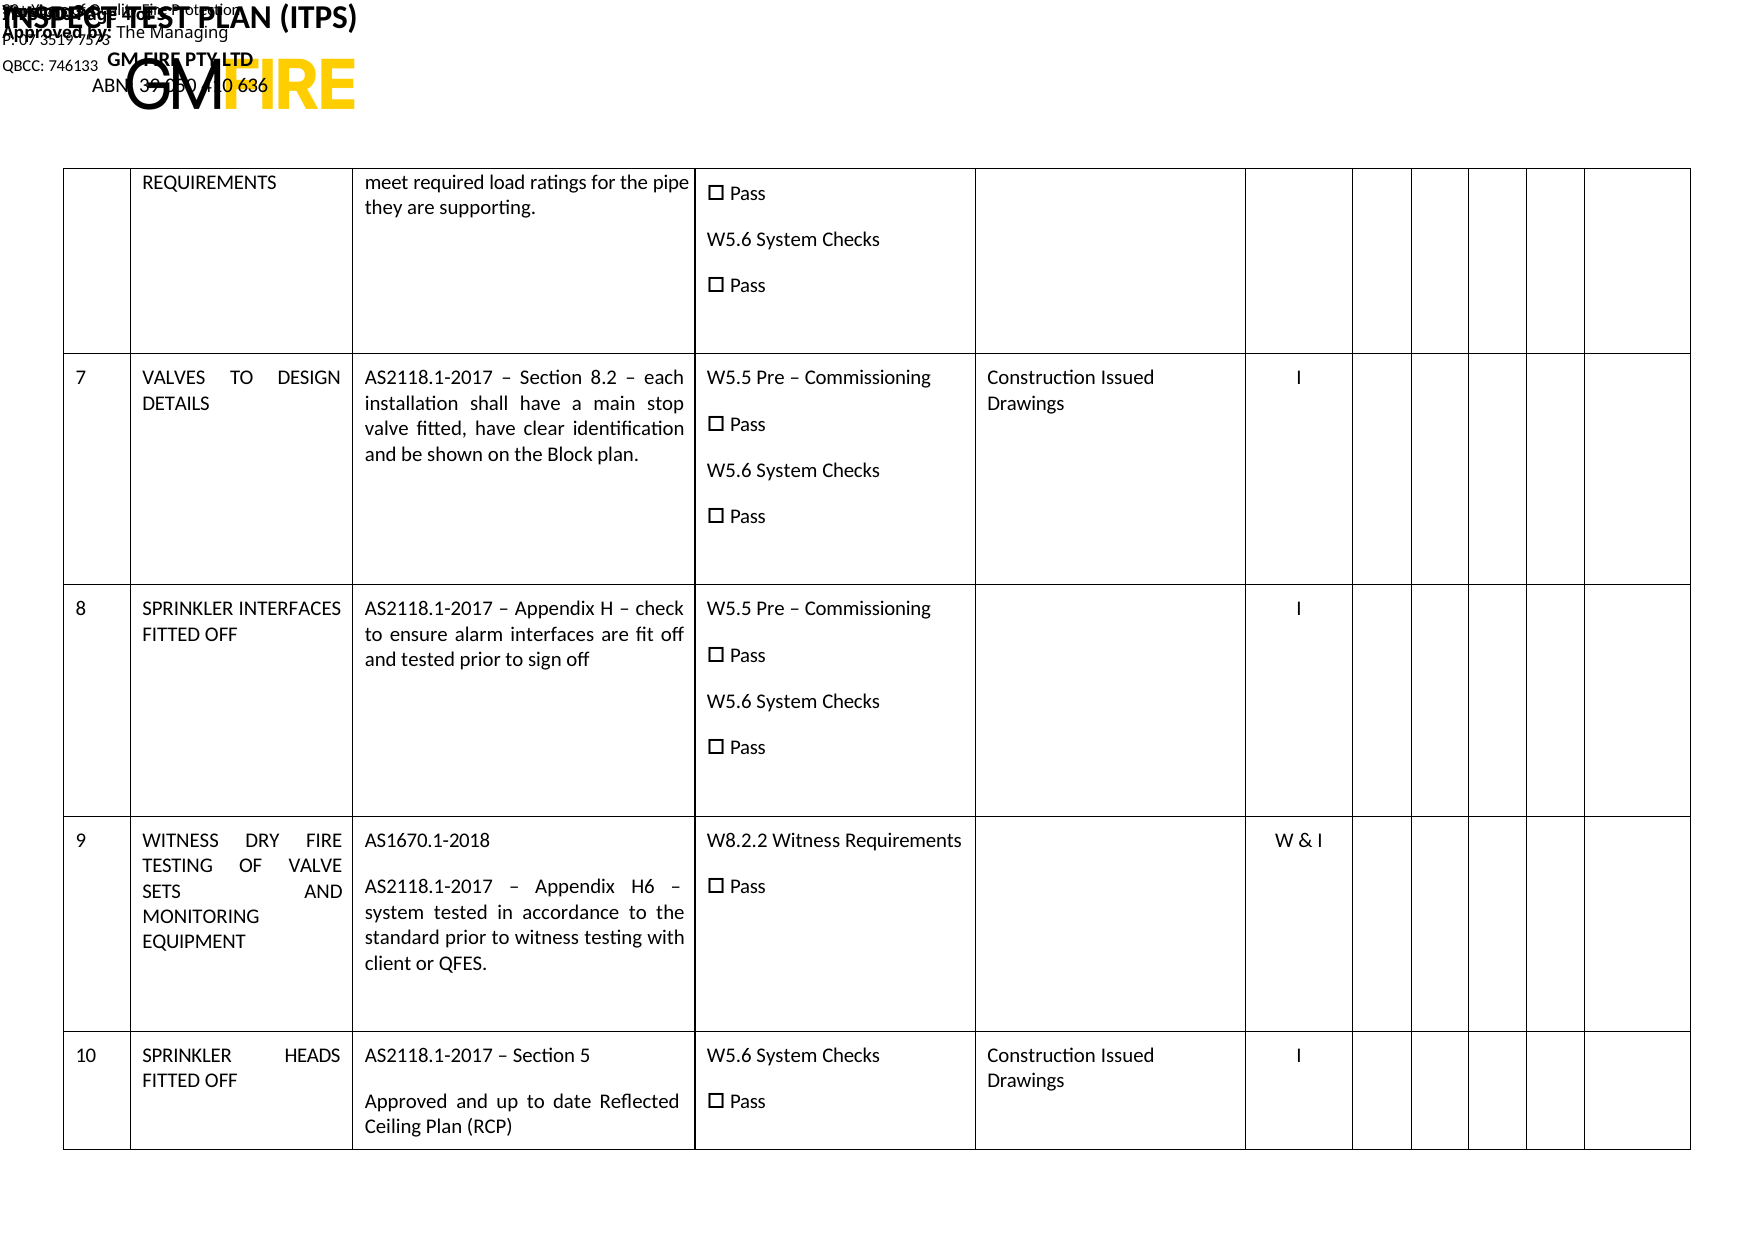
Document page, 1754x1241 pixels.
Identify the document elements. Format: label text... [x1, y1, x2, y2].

table_cell AS1670.1-2018 AS2118.1-2017 – Appendix H6 – system tested in accordance to the standard prior to witness testing with client or QFES. [353, 817, 694, 1031]
table_cell [1585, 817, 1690, 1031]
table_header meet required load ratings for the pipe they are supporting. [353, 169, 694, 353]
table_cell [1527, 817, 1584, 1031]
table_cell [1353, 354, 1411, 584]
table_cell I [1246, 1032, 1352, 1148]
table_cell W5.5 Pre – Commissioning Pass W5.6 System Checks Pass [696, 354, 975, 584]
table_header [64, 169, 130, 353]
table_cell [1469, 817, 1526, 1031]
table_header Pass W5.6 System Checks Pass [696, 169, 975, 353]
table_cell AS2118.1-2017 – Section 5 Approved and up to date Reflected Ceiling Plan (RCP) [353, 1032, 694, 1148]
table_header REQUIREMENTS [131, 169, 352, 353]
table_cell [1527, 585, 1584, 816]
table_cell SPRINKLER HEADS FITTED OFF [131, 1032, 352, 1148]
table_cell SPRINKLER INTERFACES FITTED OFF [131, 585, 352, 816]
table_cell [1469, 1032, 1526, 1148]
table_cell 8 [64, 585, 130, 816]
table_cell 7 [64, 354, 130, 584]
table_cell [1469, 354, 1526, 584]
table_cell [1412, 354, 1468, 584]
table_cell [1585, 585, 1690, 816]
table_cell I [1246, 585, 1352, 816]
table_header [1246, 169, 1352, 353]
table_header [1527, 169, 1584, 353]
table_cell Construction Issued Drawings [976, 354, 1245, 584]
table_cell AS2118.1-2017 – Section 8.2 – each installation shall have a main stop valve fitted, have clear identification and be shown on the Block plan. [353, 354, 694, 584]
table_header [1585, 169, 1690, 353]
table_cell [1412, 817, 1468, 1031]
table_cell W5.5 Pre – Commissioning Pass W5.6 System Checks Pass [696, 585, 975, 816]
table_cell 10 [64, 1032, 130, 1148]
table_cell [1412, 585, 1468, 816]
table_cell W & I [1246, 817, 1352, 1031]
table_cell Construction Issued Drawings [976, 1032, 1245, 1148]
table_cell [1469, 585, 1526, 816]
table_cell WITNESS DRY FIRE TESTING OF VALVE SETS AND MONITORING EQUIPMENT [131, 817, 352, 1031]
table_cell [1585, 1032, 1690, 1148]
table_cell 9 [64, 817, 130, 1031]
table_header [976, 169, 1245, 353]
table_cell [1527, 1032, 1584, 1148]
table_cell I [1246, 354, 1352, 584]
table_cell W8.2.2 Witness Requirements Pass [696, 817, 975, 1031]
table_header [1469, 169, 1526, 353]
table_cell [1585, 354, 1690, 584]
table_cell [976, 817, 1245, 1031]
table_cell [1353, 817, 1411, 1031]
table_header [1353, 169, 1411, 353]
table_cell [1353, 1032, 1411, 1148]
table_cell W5.6 System Checks Pass [696, 1032, 975, 1148]
table_cell VALVES TO DESIGN DETAILS [131, 354, 352, 584]
picture [126, 58, 355, 110]
table_cell [1412, 1032, 1468, 1148]
table_cell [1527, 354, 1584, 584]
table_cell [976, 585, 1245, 816]
table_cell [1353, 585, 1411, 816]
table_header [1412, 169, 1468, 353]
table_cell AS2118.1-2017 – Appendix H – check to ensure alarm interfaces are fit off and tested prior to sign off [353, 585, 694, 816]
